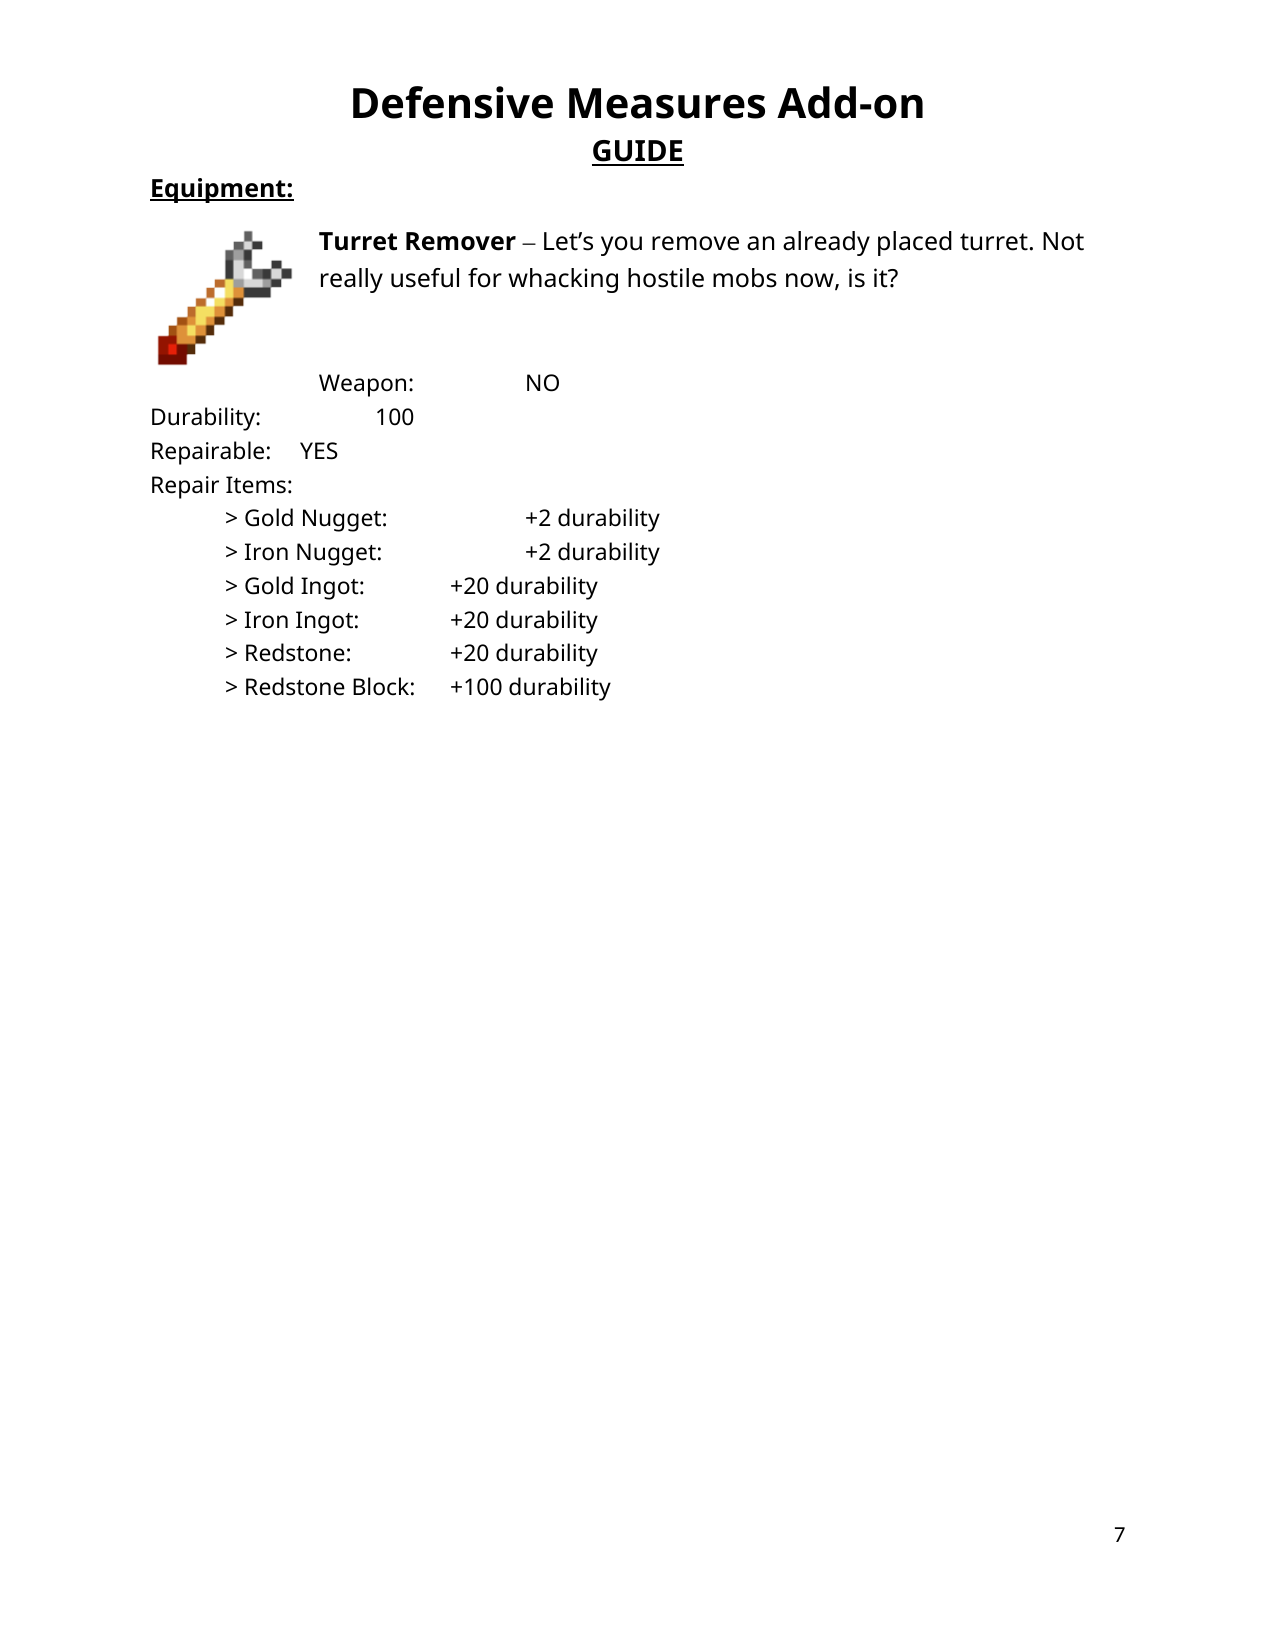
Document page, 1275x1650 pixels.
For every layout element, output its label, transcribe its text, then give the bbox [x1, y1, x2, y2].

text Repair Items: [150, 468, 1125, 500]
text > Iron Ingot: +20 durability [150, 603, 1125, 635]
text Turret Remover – Let’s you remove an already placed turret. Not really useful for whacking hostile mobs now, is it? [300, 224, 1125, 294]
text > Gold Nugget: +2 durability [150, 502, 1125, 533]
text > Iron Nugget: +2 durability [150, 536, 1125, 567]
text > Redstone Block: +100 durability [150, 671, 1125, 702]
text Equipment: [150, 170, 1125, 204]
text > Gold Ingot: +20 durability [150, 570, 1125, 601]
text > Redstone: +20 durability [150, 637, 1125, 668]
text Repairable: YES [150, 435, 1125, 466]
text Durability: 100 [150, 401, 1125, 432]
picture [150, 224, 300, 374]
text Weapon: NO [150, 367, 1125, 398]
